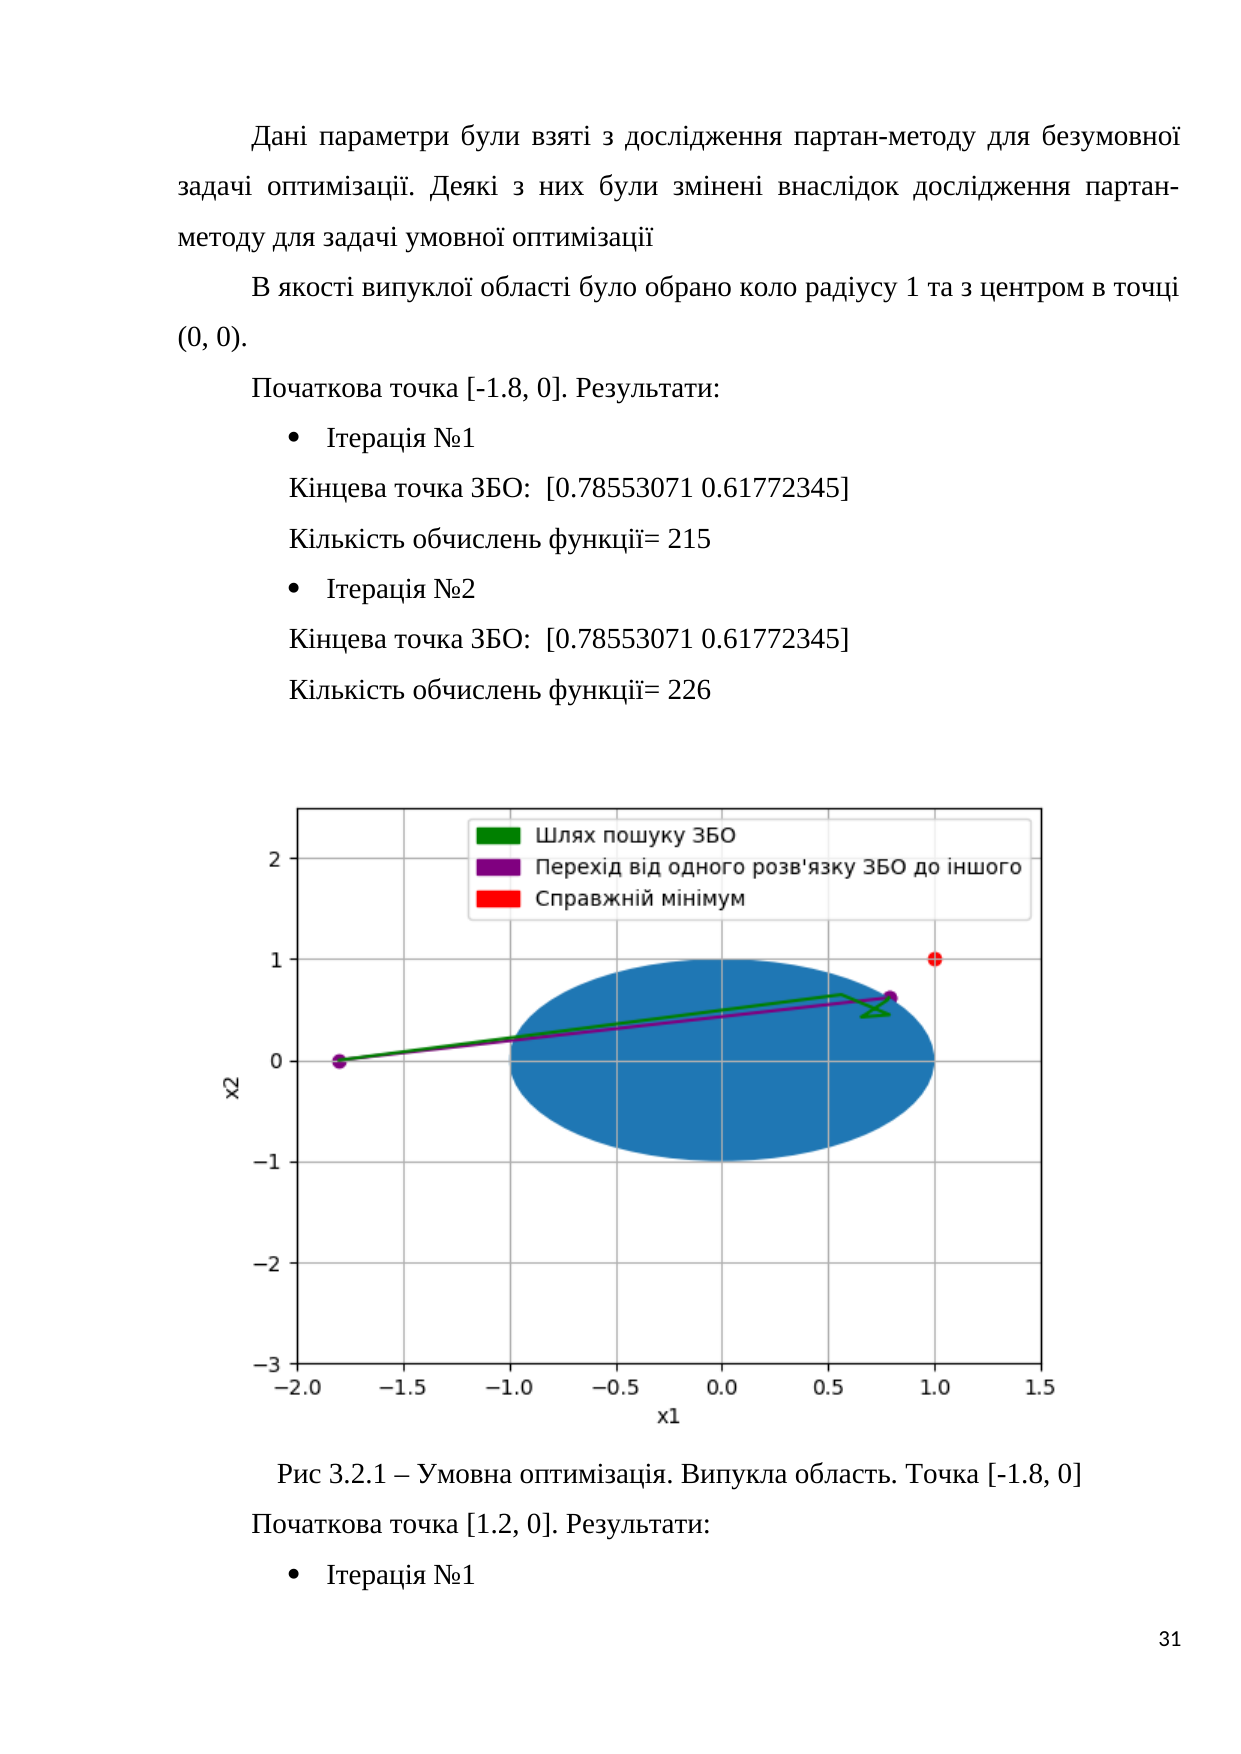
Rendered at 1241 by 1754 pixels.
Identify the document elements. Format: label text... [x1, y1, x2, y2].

text Початкова точка [-1.8, 0]. Результати: [177, 370, 1181, 403]
text Кількість обчислень функції= 226 [215, 672, 1181, 705]
text Кінцева точка ЗБО: [0.78553071 0.61772345] [288, 470, 1181, 504]
list Ітерація №1 [288, 420, 1181, 454]
text Кінцева точка ЗБО: [0.78553071 0.61772345] [288, 621, 1181, 655]
text Кількість обчислень функції= 215 [215, 521, 1181, 554]
text Дані параметри були взяті з дослідження партан-методу для безумовної задачі оптимізації. Деякі з них були змінені внаслідок дослідження партан-методу для задачі умовної оптимізації [177, 118, 1181, 252]
text В якості випуклої області було обрано коло радіусу 1 та з центром в точці (0, 0). [177, 269, 1181, 353]
text Рис 3.2.1 – Умовна оптимізація. Випукла область. Точка [-1.8, 0] [177, 1456, 1181, 1490]
text Початкова точка [1.2, 0]. Результати: [177, 1507, 1181, 1540]
list Ітерація №2 [288, 571, 1181, 605]
list Ітерація №1 [288, 1557, 1181, 1591]
picture [177, 722, 1137, 1443]
